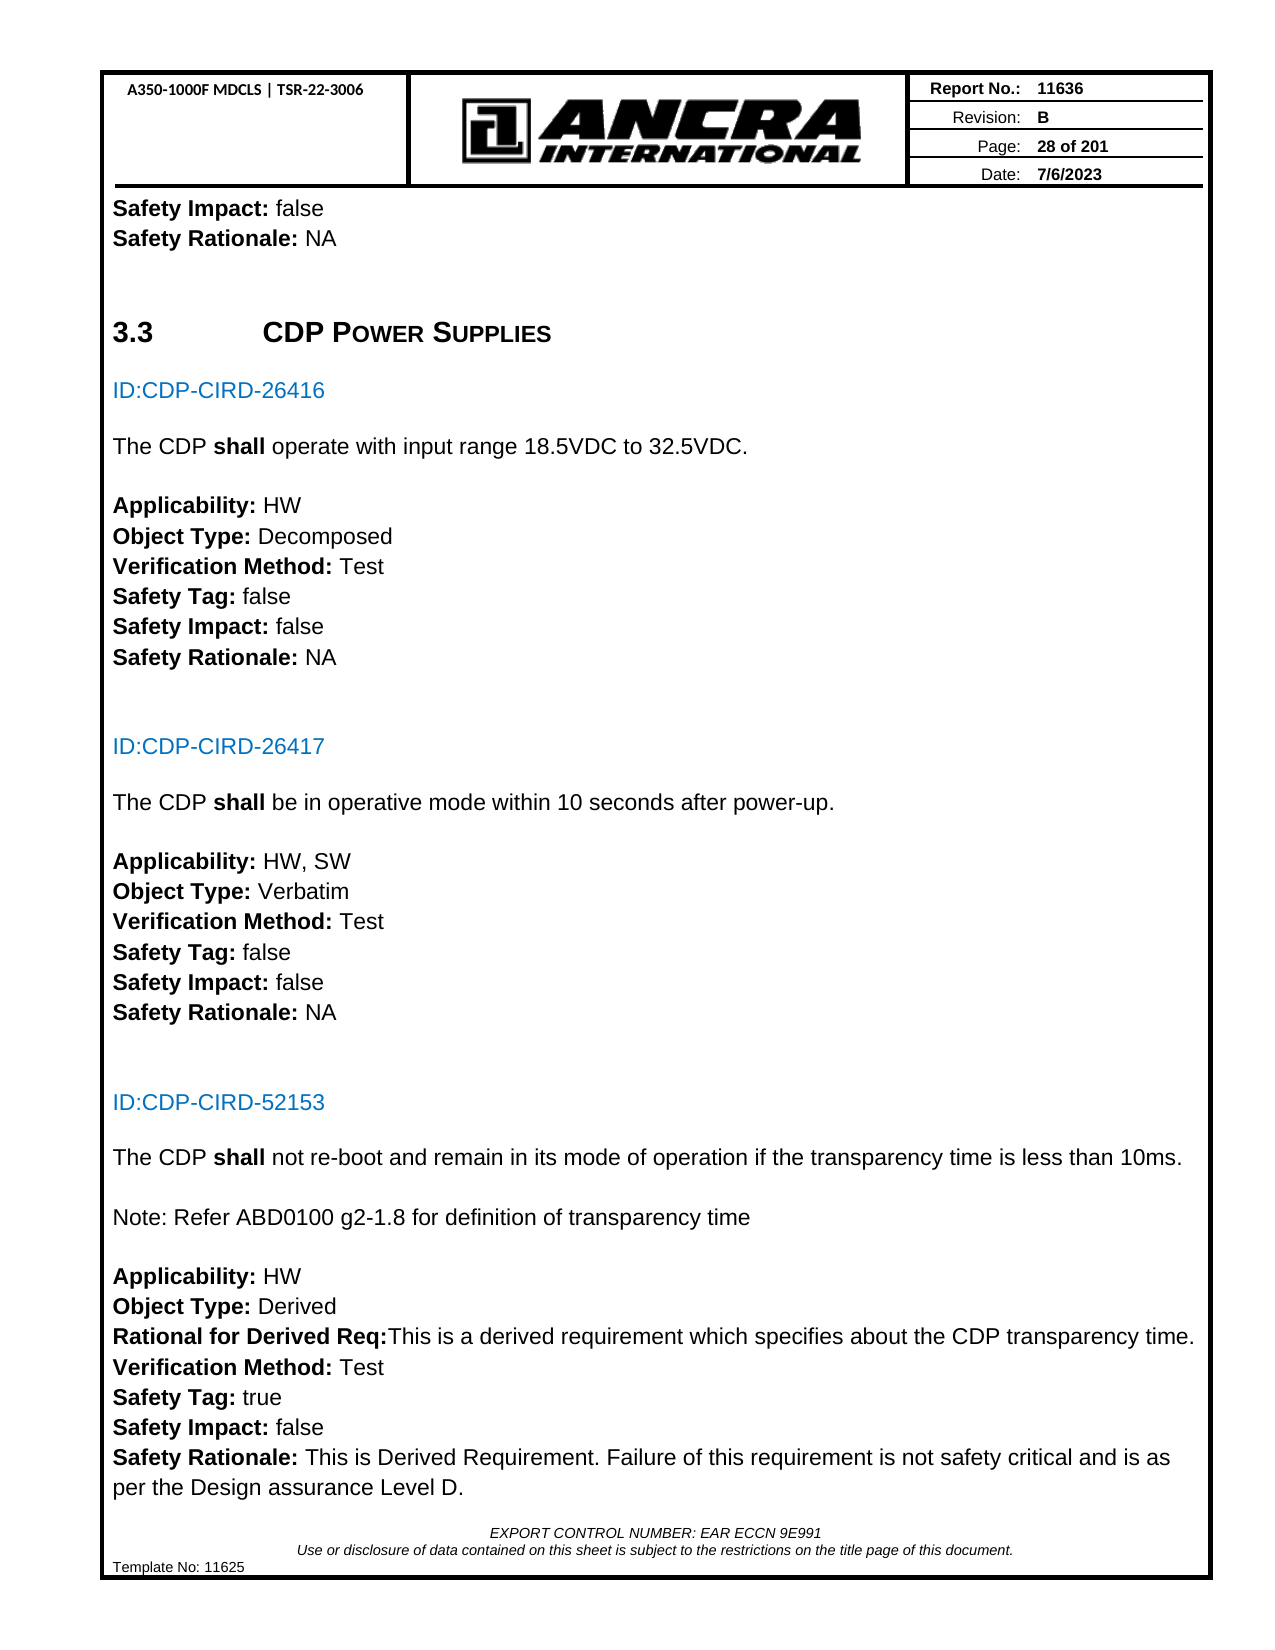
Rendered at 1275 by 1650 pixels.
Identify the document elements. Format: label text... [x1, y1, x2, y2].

text Applicability: HW, SW Object Type: Verbatim Verification Method: Test Safety Tag: false Safety Impact: false Safety Rationale: NA [112, 848, 1200, 1056]
text Applicability: HW Object Type: Decomposed Verification Method: Inspection Safety Tag: false Safety Impact: false Safety Rationale: NA [112, 195, 1200, 282]
text Applicability: HW Object Type: Decomposed Verification Method: Test Safety Tag: false Safety Impact: false Safety Rationale: NA [112, 492, 1200, 700]
text ID:CDP-CIRD-26416 [112, 377, 1200, 404]
subtitle CDP Power Supplies [112, 315, 1200, 348]
picture [460, 97, 863, 166]
text ID:CDP-CIRD-52153 [112, 1088, 1200, 1115]
text The CDP shall be in operative mode within 10 seconds after power-up. [112, 788, 1200, 815]
text ID:CDP-CIRD-26417 [112, 733, 1200, 759]
text The CDP shall operate with input range 18.5VDC to 32.5VDC. [112, 433, 1200, 459]
text The CDP shall not re-boot and remain in its mode of operation if the transparency time is less than 10ms. [112, 1144, 1200, 1170]
text Note: Refer ABD0100 g2-1.8 for definition of transparency time [112, 1203, 1200, 1230]
